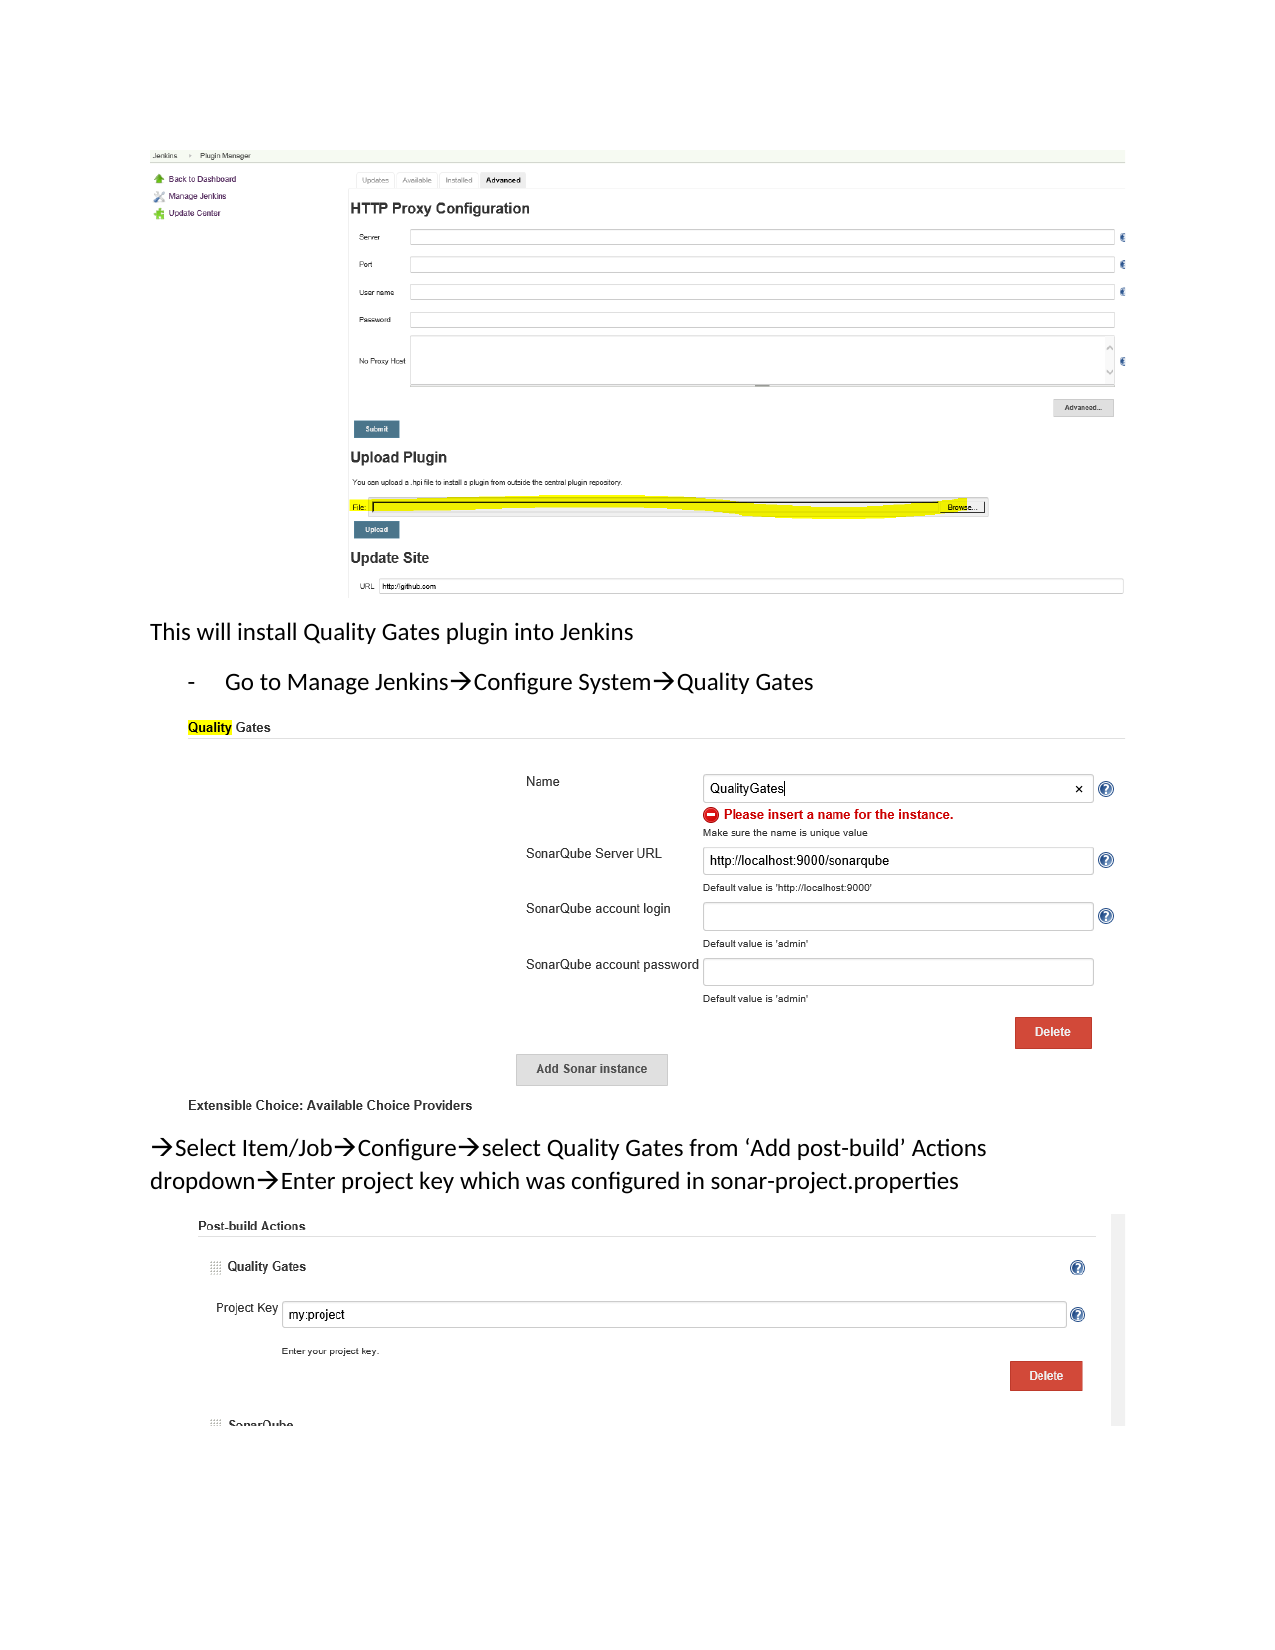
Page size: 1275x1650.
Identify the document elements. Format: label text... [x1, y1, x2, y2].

picture [150, 1214, 1125, 1426]
text This will install Quality Gates plugin into Jenkins [150, 617, 1125, 647]
picture [150, 715, 1125, 1114]
picture [150, 150, 1125, 598]
list Go to Manage JenkinsConfigure SystemQuality Gates [187, 666, 1125, 697]
text Select Item/JobConfigureselect Quality Gates from ‘Add post-build’ Actions dropdownEnter project key which was configured in sonar-project.properties [150, 1132, 1125, 1196]
